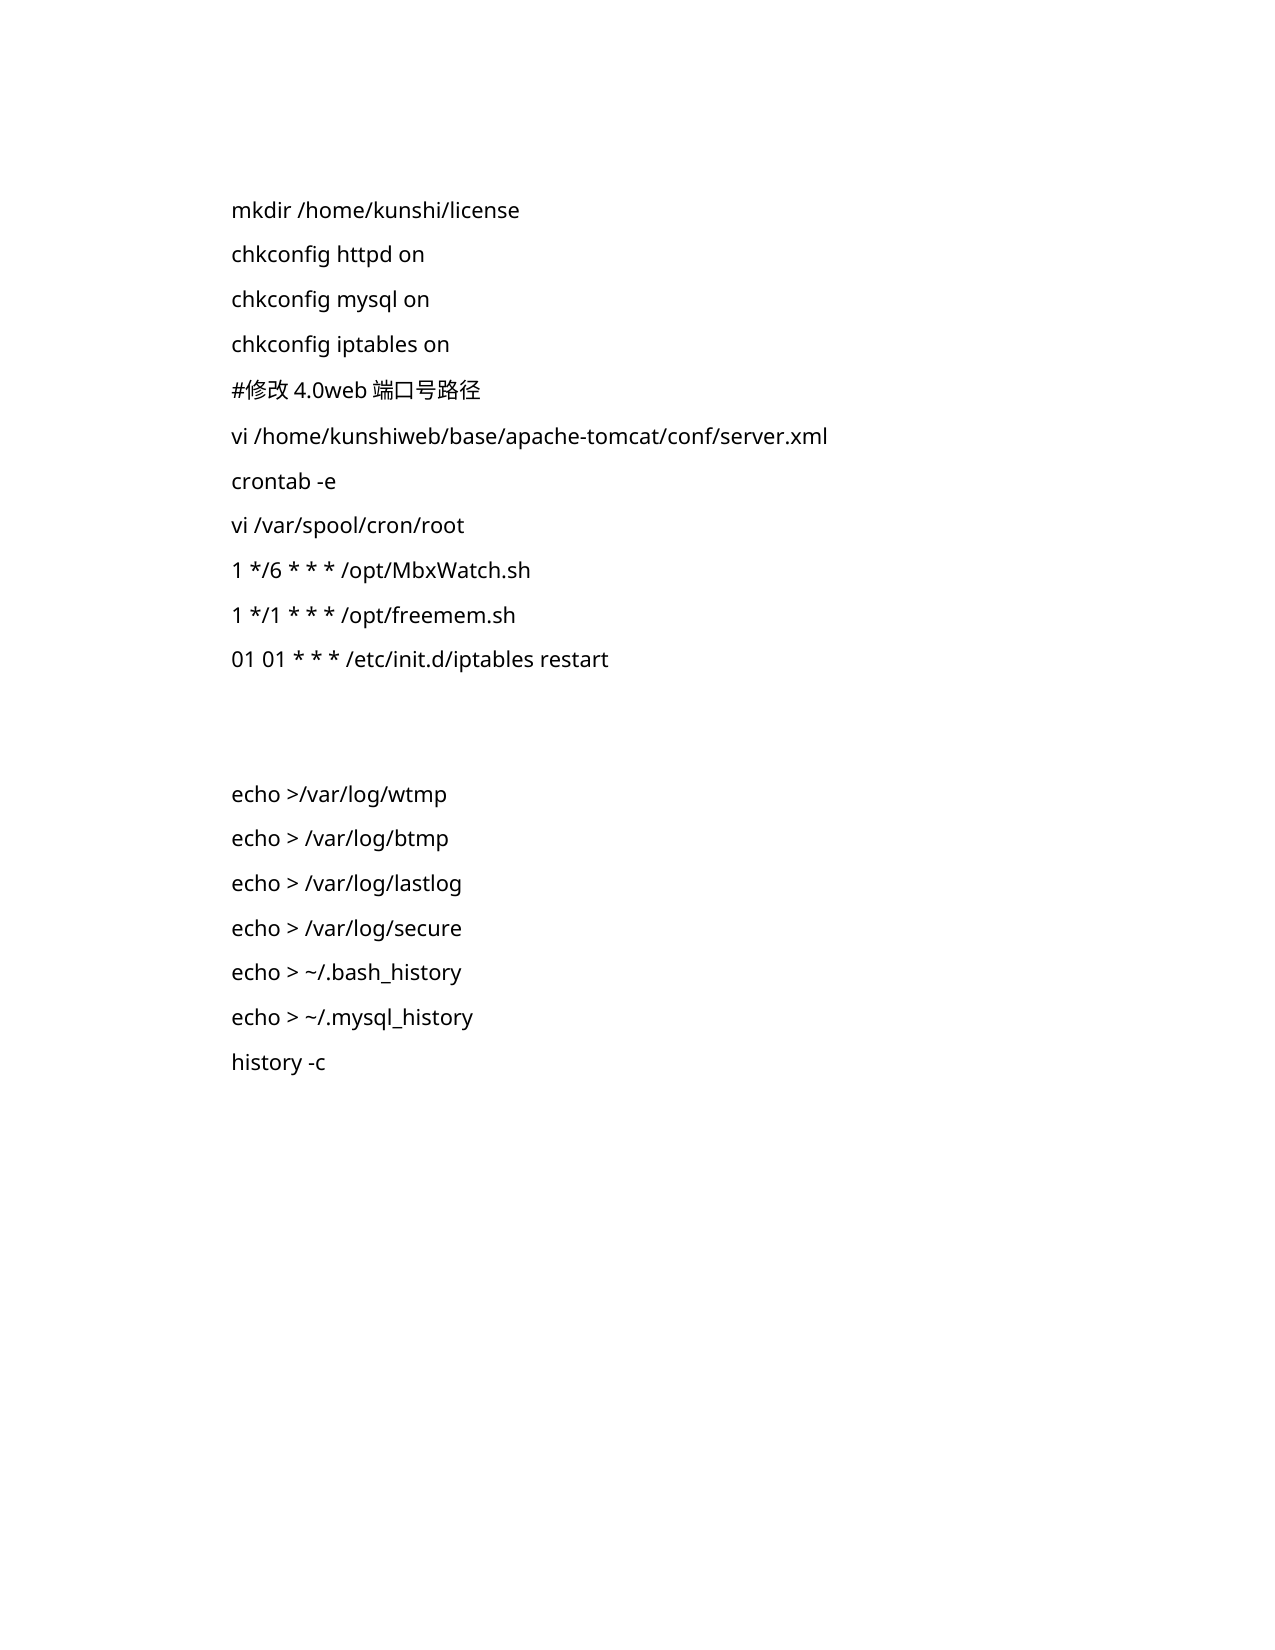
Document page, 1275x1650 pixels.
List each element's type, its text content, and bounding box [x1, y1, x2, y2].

text mkdir /home/kunshi/license [187, 195, 1087, 224]
text 01 01 * * * /etc/init.d/iptables restart [187, 644, 1087, 674]
text chkconfig httpd on [187, 239, 1087, 269]
text echo > ~/.mysql_history [187, 1002, 1087, 1032]
text 1 */6 * * * /opt/MbxWatch.sh [187, 555, 1087, 585]
text history -c [187, 1047, 1087, 1076]
text echo >/var/log/wtmp [187, 778, 1087, 808]
text echo > /var/log/btmp [187, 823, 1087, 853]
text #修改4.0web端口号路径 [187, 373, 1087, 405]
text chkconfig mysql on [187, 284, 1087, 314]
text 1 */1 * * * /opt/freemem.sh [187, 600, 1087, 629]
text chkconfig iptables on [187, 329, 1087, 358]
text vi /home/kunshiweb/base/apache-tomcat/conf/server.xml [187, 421, 1087, 451]
text echo > /var/log/secure [187, 913, 1087, 942]
text echo > ~/.bash_history [187, 957, 1087, 987]
text vi /var/spool/cron/root [187, 510, 1087, 540]
text crontab -e [187, 466, 1087, 496]
text echo > /var/log/lastlog [187, 868, 1087, 898]
